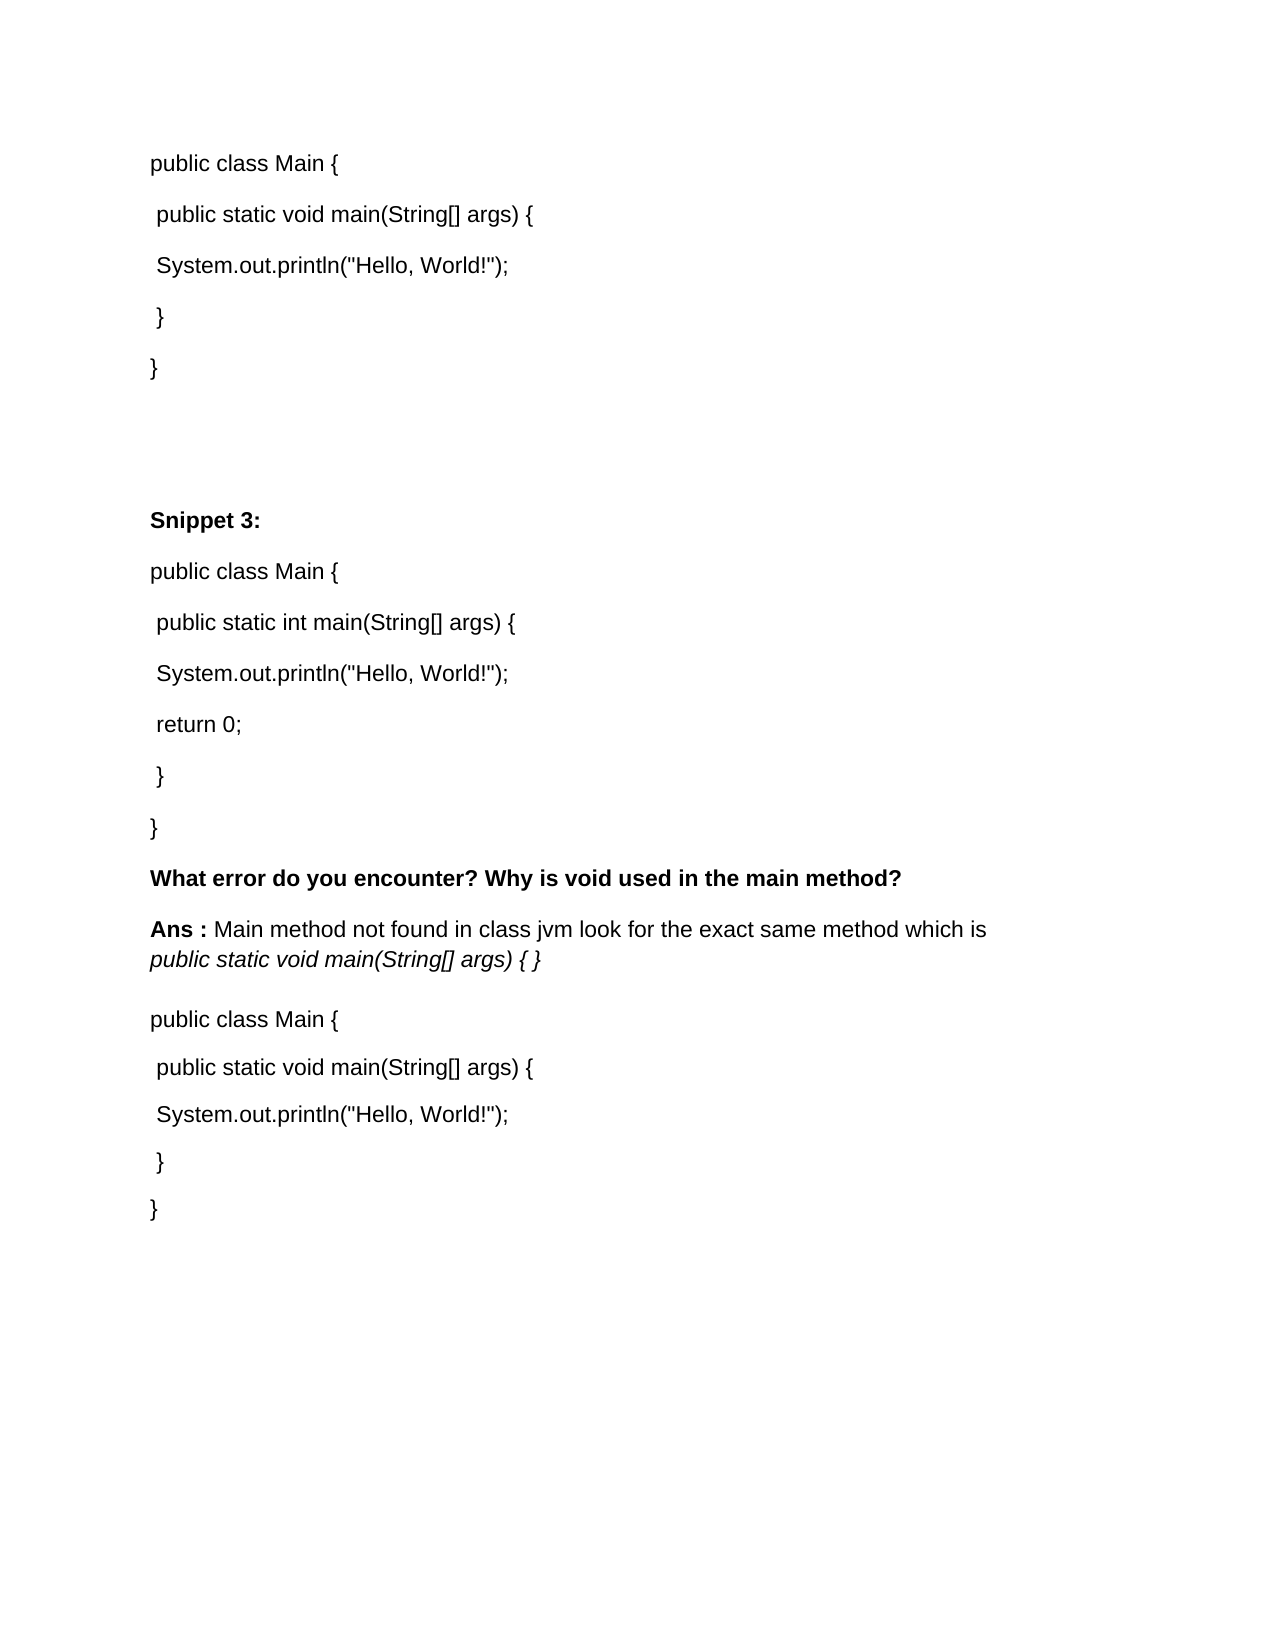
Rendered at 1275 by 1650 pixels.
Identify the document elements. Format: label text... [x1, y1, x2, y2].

text System.out.println("Hello, World!"); [150, 252, 1125, 278]
text Ans : Main method not found in class jvm look for the exact same method which is [150, 916, 1125, 942]
text public class Main { [150, 558, 1125, 585]
text public static void main(String[] args) { [150, 201, 1125, 227]
text } [150, 762, 1125, 789]
text return 0; [150, 711, 1125, 738]
text public class Main { [150, 150, 1125, 176]
text } [150, 1148, 1125, 1174]
text System.out.println("Hello, World!"); [150, 660, 1125, 687]
text public static void main(String[] args) { [150, 1053, 1125, 1080]
text System.out.println("Hello, World!"); [150, 1101, 1125, 1127]
text public class Main { [150, 1006, 1125, 1033]
text } [150, 1195, 1125, 1221]
text } [150, 354, 1125, 381]
text public static void main(String[] args) { } [150, 946, 1125, 972]
text Snippet 3: [150, 507, 1125, 534]
text } [150, 813, 1125, 840]
text What error do you encounter? Why is void used in the main method? [150, 864, 1125, 891]
text public static int main(String[] args) { [150, 609, 1125, 636]
text } [150, 303, 1125, 329]
